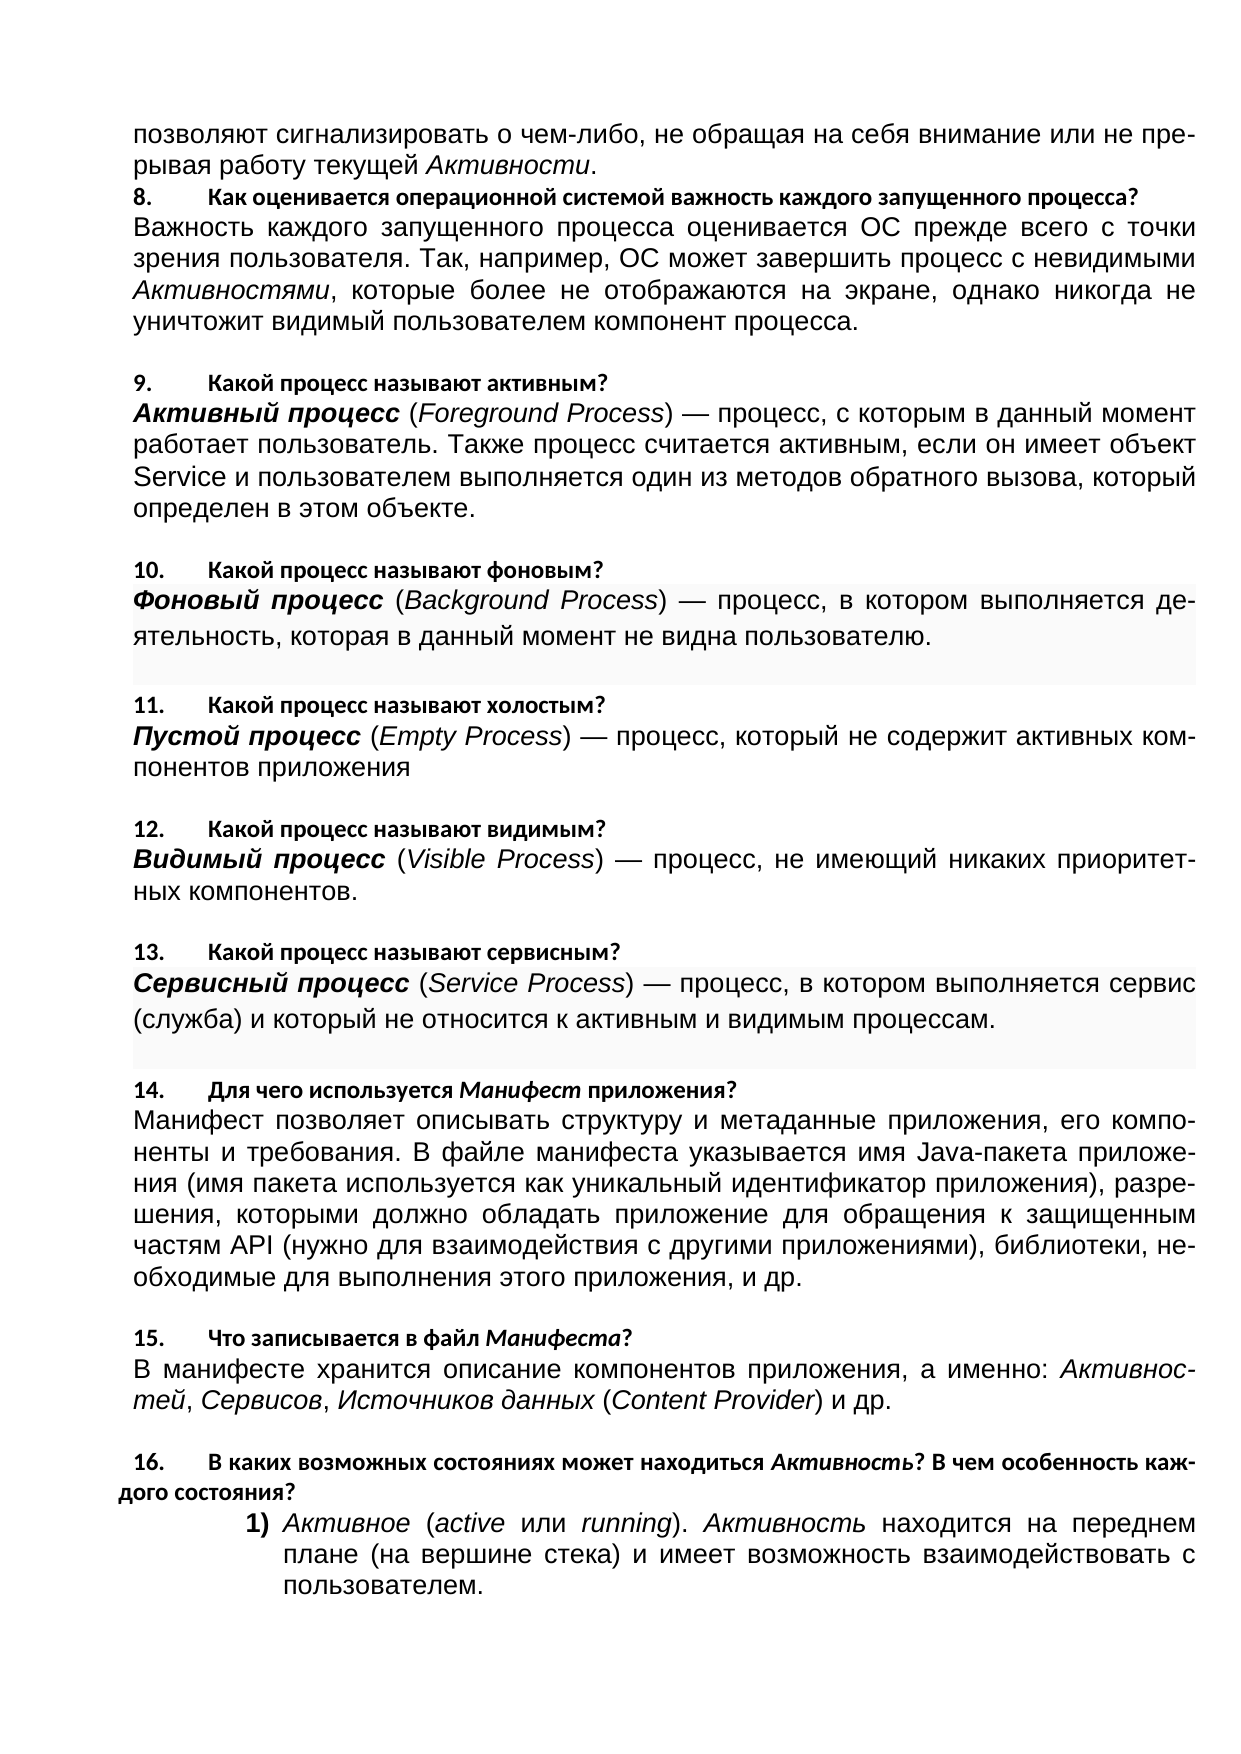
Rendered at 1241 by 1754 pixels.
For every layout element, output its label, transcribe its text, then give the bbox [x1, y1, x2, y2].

text позволяют сигнализировать о чем-либо, не обращая на себя внимание или не прерывая работу текущей Активности. [133, 118, 1196, 181]
list Какой процесс называют холостым? [118, 689, 1196, 720]
text Активный процесс (Foreground Process) — процесс, с которым в данный момент работает пользователь. Также процесс считается активным, если он имеет объект Service и пользователем выполняется один из методов обратного вызова, который определен в этом объекте. [133, 397, 1196, 523]
text Манифест позволяет описывать структуру и метаданные приложения, его компоненты и требования. В файле манифеста указывается имя Java-пакета приложения (имя пакета используется как уникальный идентификатор приложения), разрешения, которыми должно обладать приложение для обращения к защищенным частям API (нужно для взаимодействия с другими приложениями), библиотеки, необходимые для выполнения этого приложения, и др. [133, 1104, 1196, 1292]
text Видимый процесс (Visible Process) — процесс, не имеющий никаких приоритетных компонентов. [133, 843, 1196, 906]
text Важность каждого запущенного процесса оценивается ОС прежде всего с точки зрения пользователя. Так, например, ОС может завершить процесс с невидимыми Активностями, которые более не отображаются на экране, однако никогда не уничтожит видимый пользователем компонент процесса. [133, 211, 1196, 336]
text Пустой процесс (Empty Process) — процесс, который не содержит активных компонентов приложения [133, 720, 1196, 782]
list Как оценивается операционной системой важность каждого запущенного процесса? [118, 181, 1196, 211]
list Активное (active или running). Активность находится на переднем плане (на вершине стека) и имеет возможность взаимодействовать с пользователем. [245, 1507, 1196, 1601]
list Какой процесс называют сервисным? [118, 936, 1196, 967]
list Какой процесс называют активным? [118, 367, 1196, 397]
list Какой процесс называют фоновым? [118, 554, 1196, 584]
text Сервисный процесс (Service Process) — процесс, в котором выполняется сервис (служба) и который не относится к активным и видимым процессам. [133, 967, 1196, 1034]
list Для чего используется Манифест приложения? [118, 1074, 1196, 1104]
list Какой процесс называют видимым? [118, 813, 1196, 843]
text Фоновый процесс (Background Process) — процесс, в котором выполняется деятельность, которая в данный момент не видна пользователю. [133, 584, 1196, 652]
text В манифесте хранится описание компонентов приложения, а именно: Активностей, Сервисов, Источников данных (Content Provider) и др. [133, 1353, 1196, 1415]
list Что записывается в файл Манифеста? [118, 1322, 1196, 1353]
list В каких возможных состояниях может находиться Активность? В чем особенность каждого состояния? [118, 1446, 1196, 1507]
